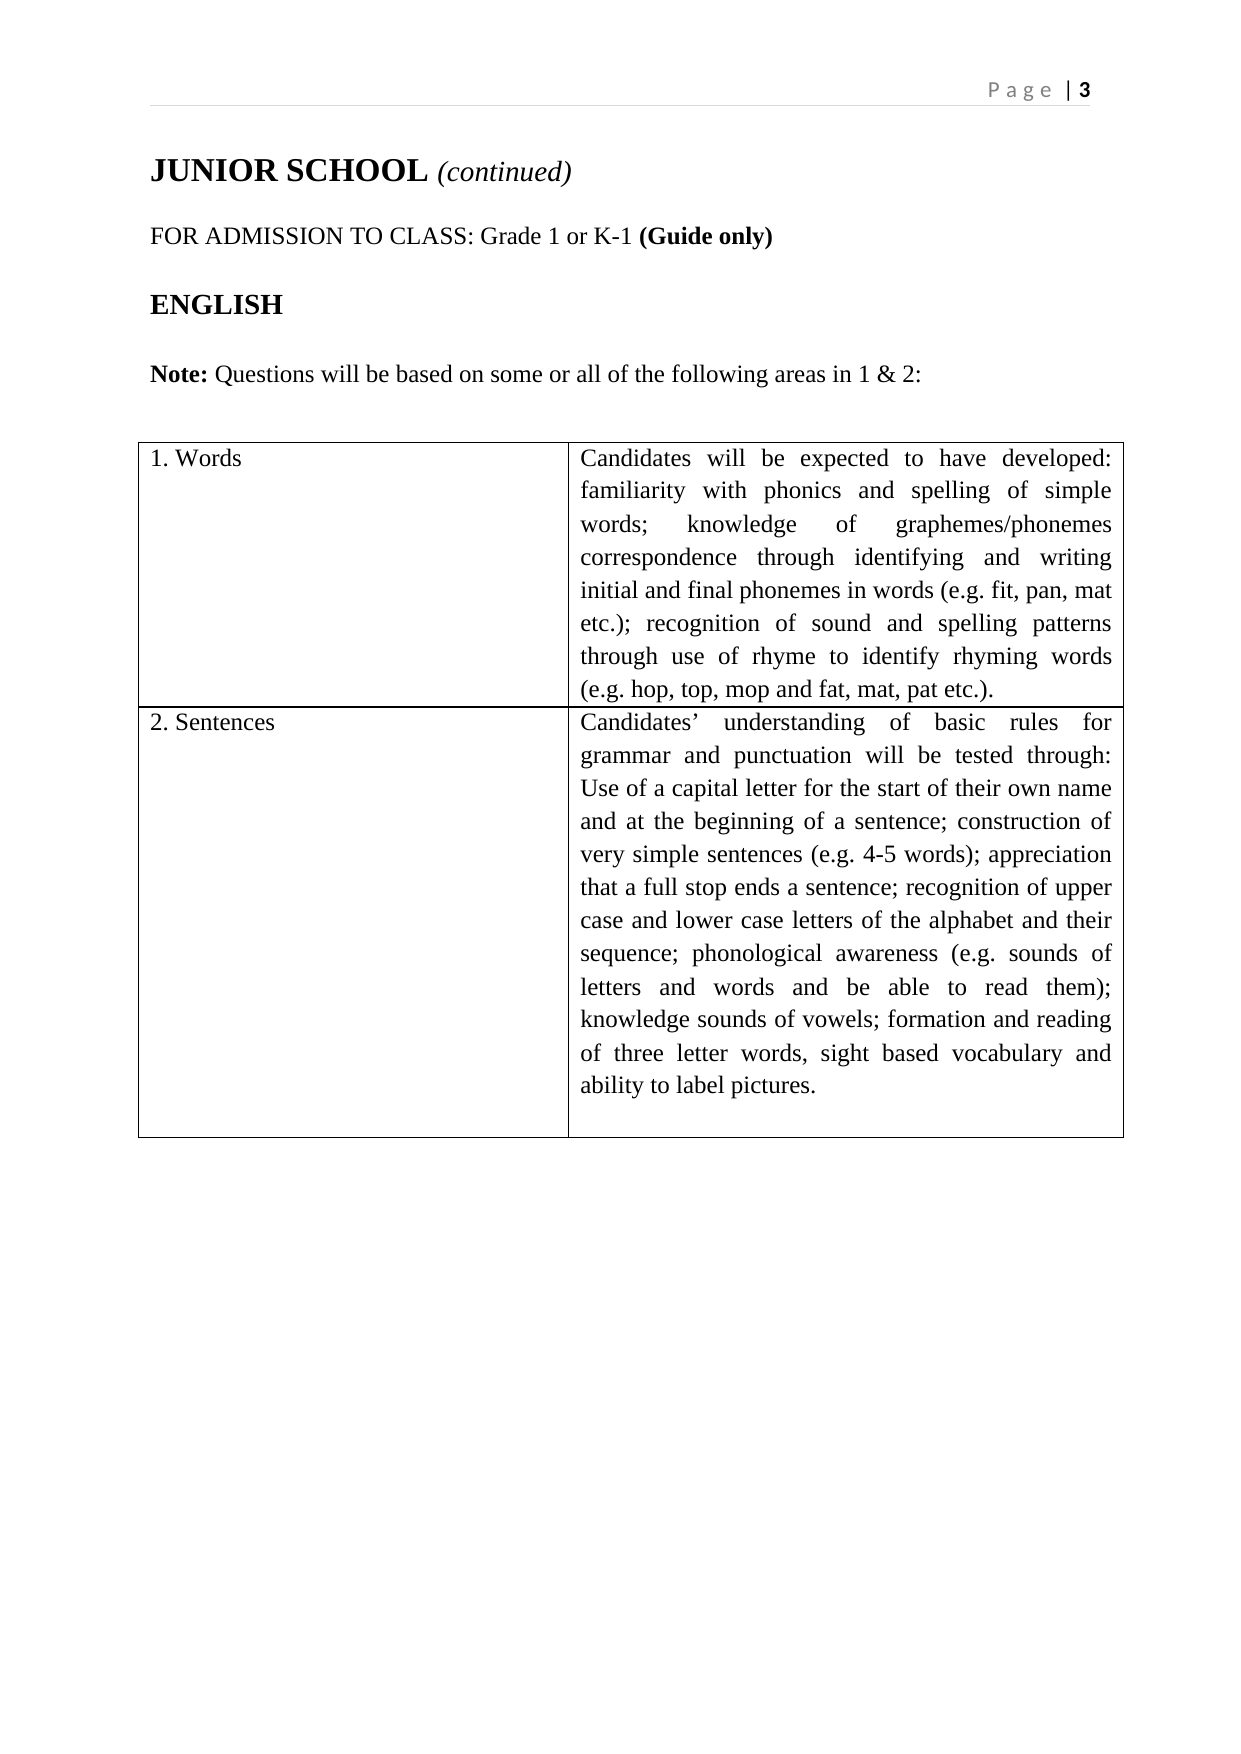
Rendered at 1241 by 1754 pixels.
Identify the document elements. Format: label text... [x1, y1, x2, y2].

text FOR ADMISSION TO CLASS: Grade 1 or K-1 (Guide only) [150, 221, 1090, 250]
text JUNIOR SCHOOL (continued) [150, 150, 1090, 188]
table_cell Candidates’ understanding of basic rules for grammar and punctuation will be tested through: Use of a capital letter for the start of their own name and at the beginning of a sentence; construction of very simple sentences (e.g. 4-5 words); appreciation that a full stop ends a sentence; recognition of upper case and lower case letters of the alphabet and their sequence; phonological awareness (e.g. sounds of letters and words and be able to read them); knowledge sounds of vowels; formation and reading of three letter words, sight based vocabulary and ability to label pictures. [569, 708, 1123, 1137]
text ENGLISH [150, 287, 1090, 321]
table_cell 2. Sentences [139, 708, 568, 1137]
text Note: Questions will be based on some or all of the following areas in 1 & 2: [150, 359, 1090, 388]
table_header Candidates will be expected to have developed: familiarity with phonics and spelling of simple words; knowledge of graphemes/phonemes correspondence through identifying and writing initial and final phonemes in words (e.g. fit, pan, mat etc.); recognition of sound and spelling patterns through use of rhyme to identify rhyming words (e.g. hop, top, mop and fat, mat, pat etc.). [569, 443, 1123, 706]
table_header 1. Words [139, 443, 568, 706]
